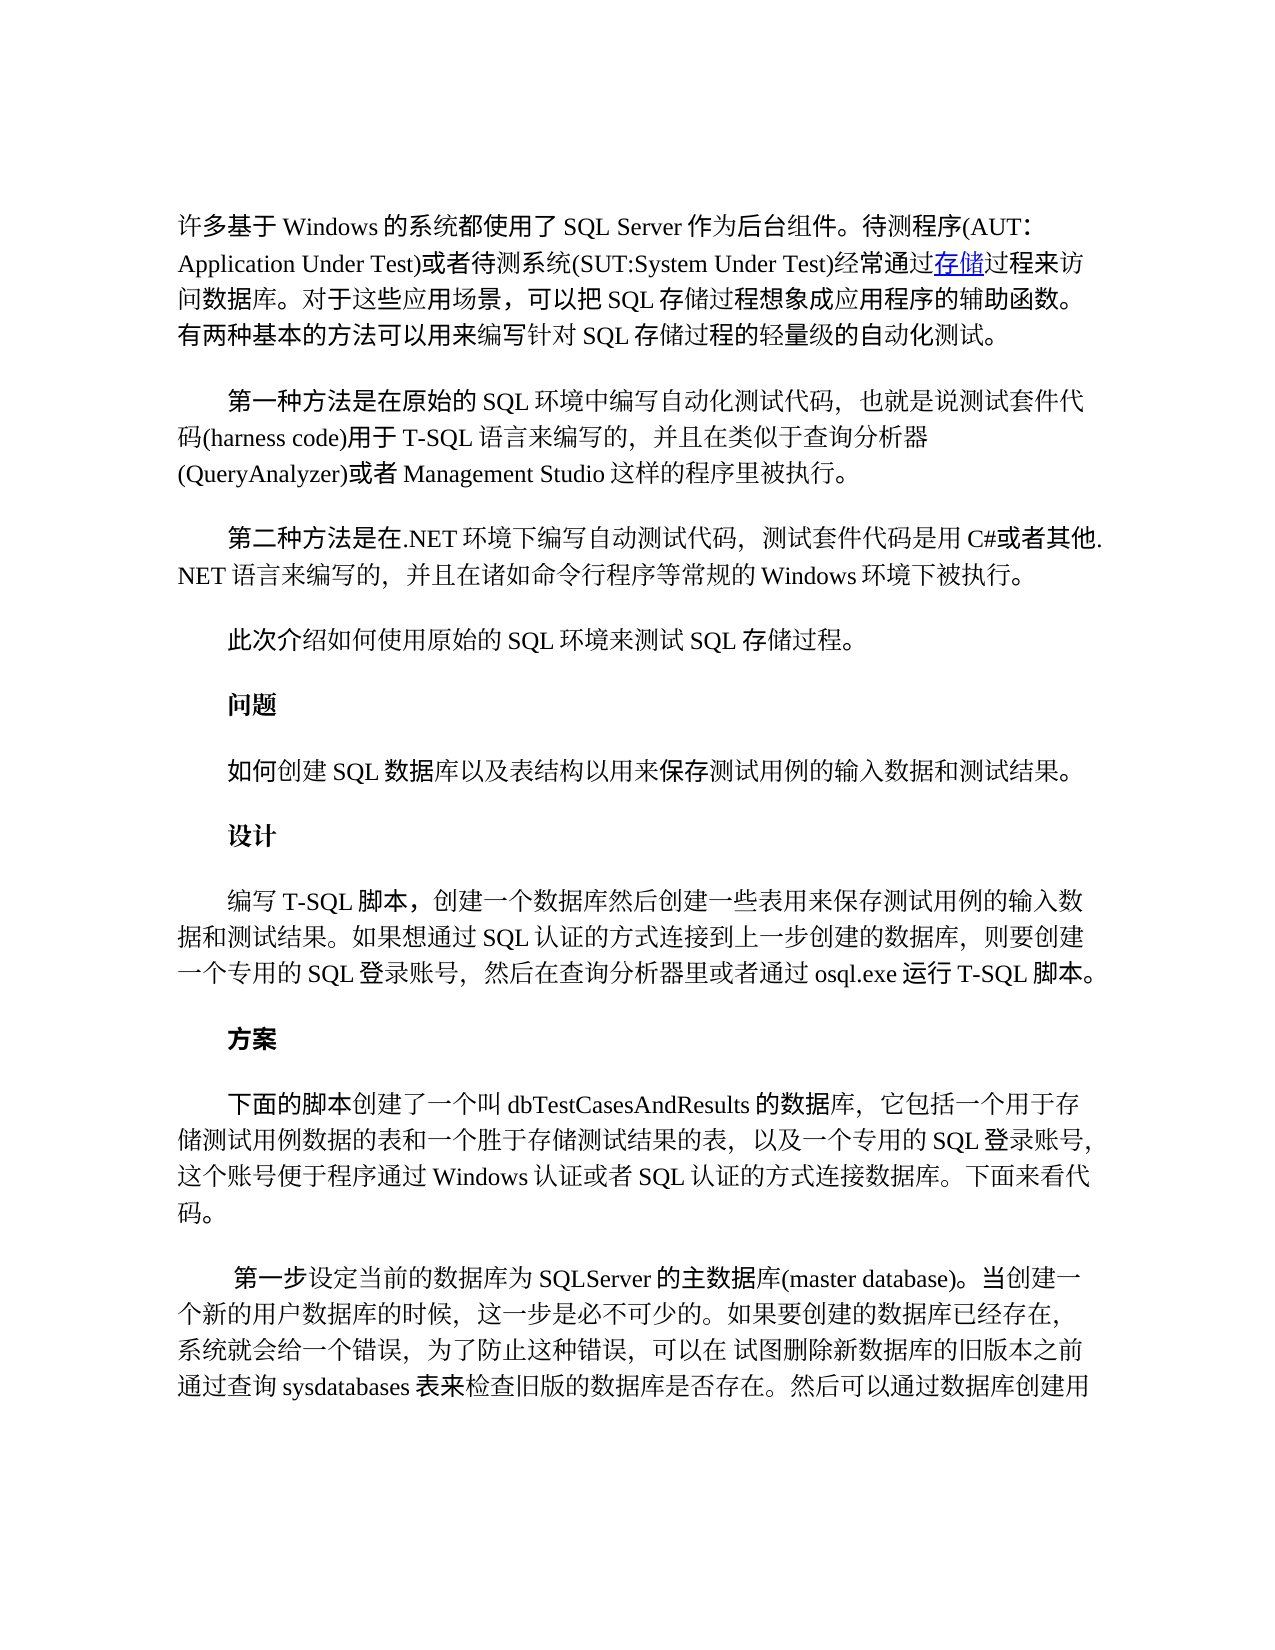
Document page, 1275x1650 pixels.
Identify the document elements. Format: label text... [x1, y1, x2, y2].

text 第二种方法是在.NET环境下编写自动测试代码，测试套件代码是用C#或者其他.NET语言来编写的，并且在诸如命令行程序等常规的Windows环境下被执行。 [177, 519, 1098, 591]
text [177, 1258, 1098, 1403]
text 下面的脚本创建了一个叫dbTestCasesAndResults的数据库，它包括一个用于存储测试用例数据的表和一个胜于存储测试结果的表，以及一个专用的SQL登录账号，这个账号便于程序通过Windows认证或者SQL认证的方式连接数据库。下面来看代码。 [177, 1084, 1098, 1229]
text 此次介绍如何使用原始的SQL环境来测试SQL存储过程。 [177, 621, 1098, 657]
text 问题 [177, 686, 1098, 722]
text 编写T-SQL脚本，创建一个数据库然后创建一些表用来保存测试用例的输入数据和测试结果。如果想通过SQL认证的方式连接到上一步创建的数据库，则要创建一个专用的SQL登录账号，然后在查询分析器里或者通过osql.exe运行T-SQL脚本。 [177, 882, 1098, 990]
text 第一种方法是在原始的SQL环境中编写自动化测试代码，也就是说测试套件代码(harness code)用于T-SQL语言来编写的，并且在类似于查询分析器(QueryAnalyzer)或者Management Studio这样的程序里被执行。 [177, 381, 1098, 490]
text 设计 [177, 816, 1098, 852]
text 许多基于Windows的系统都使用了SQL Server作为后台组件。待测程序(AUT：Application Under Test)或者待测系统(SUT:System Under Test)经常通过存储过程来访问数据库。对于这些应用场景，可以把SQL存储过程想象成应用程序的辅助函数。有两种基本的方法可以用来编写针对SQL存储过程的轻量级的自动化测试。 [177, 207, 1098, 352]
text 如何创建SQL数据库以及表结构以用来保存测试用例的输入数据和测试结果。 [177, 751, 1098, 787]
text 方案 [177, 1019, 1098, 1055]
